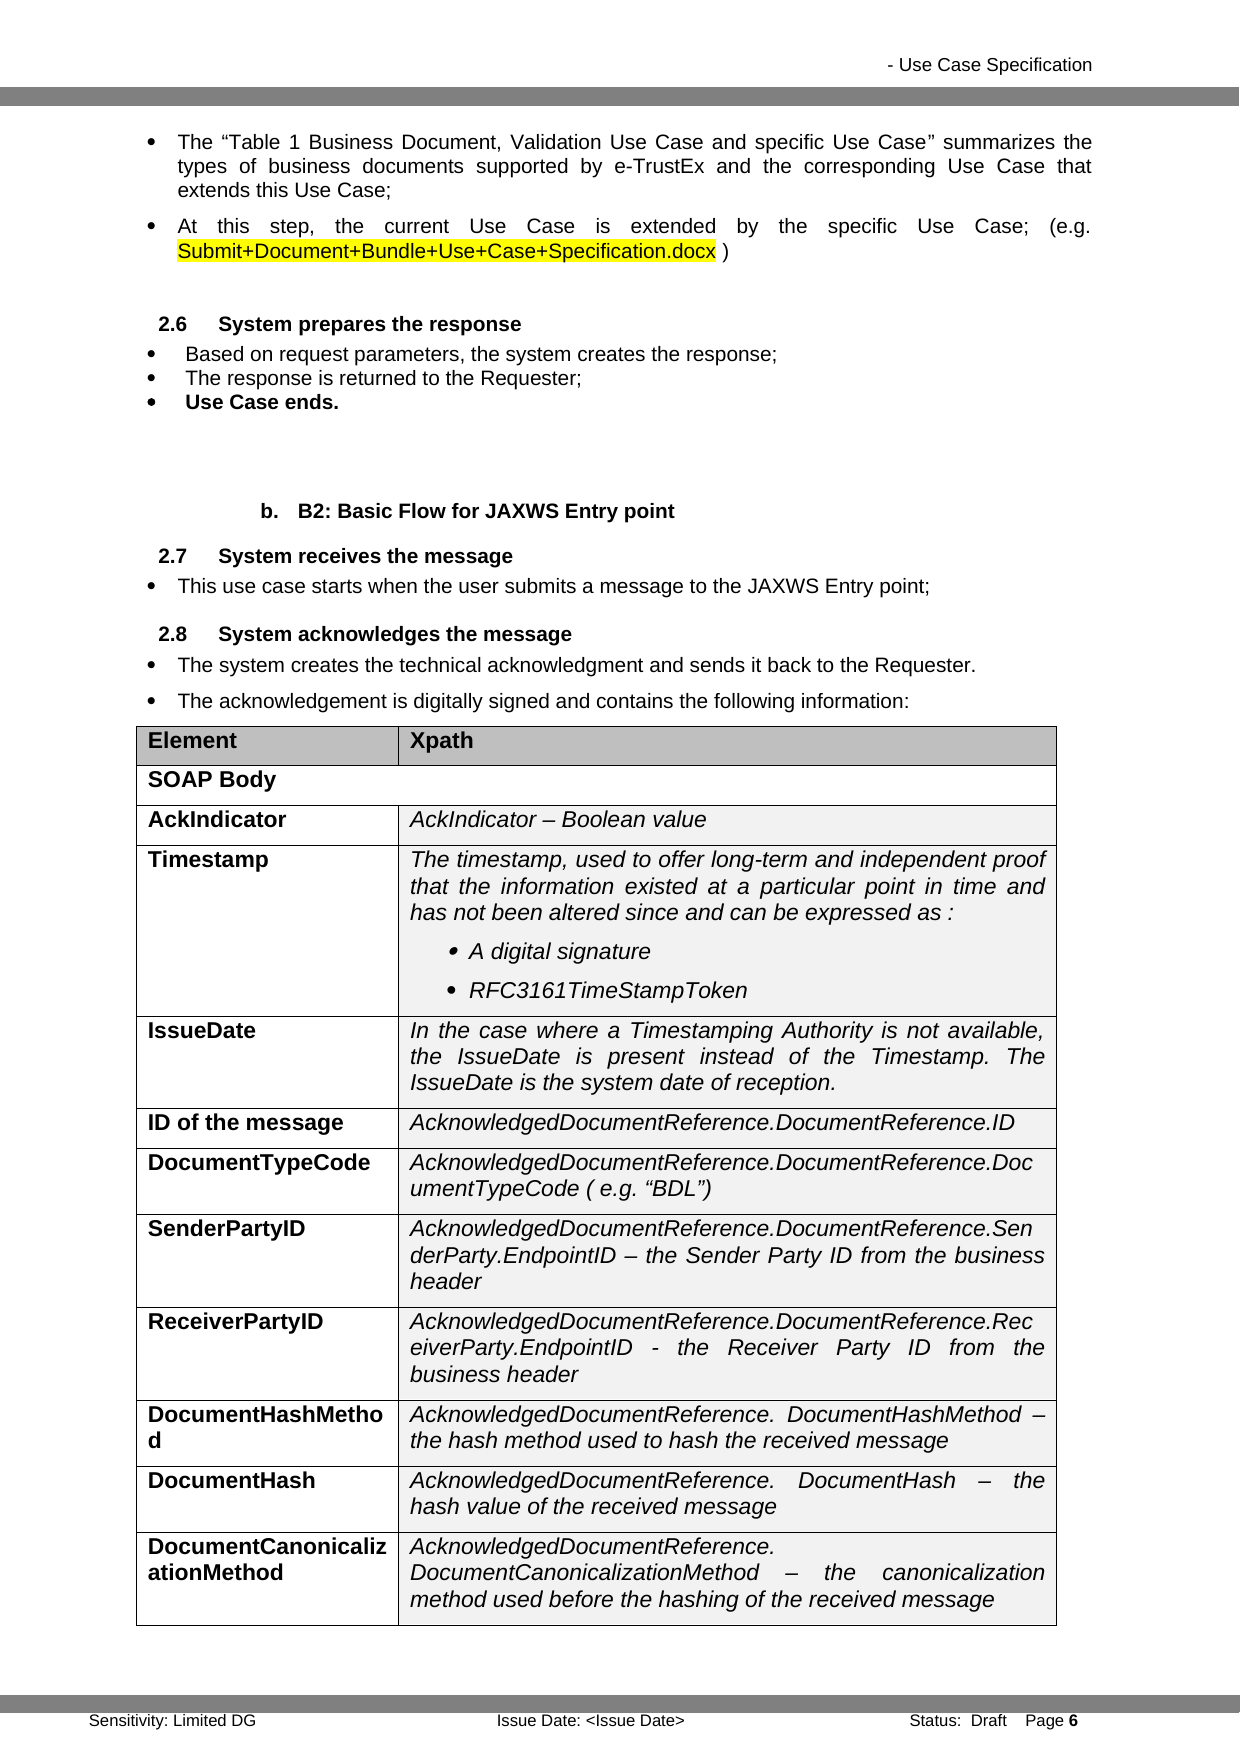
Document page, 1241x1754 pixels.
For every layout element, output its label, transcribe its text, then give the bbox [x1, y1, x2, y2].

list Based on request parameters, the system creates the response; [148, 342, 1092, 366]
table_cell SOAP Body [137, 766, 1056, 805]
table_cell The timestamp, used to offer long-term and independent proof that the information existed at a particular point in time and has not been altered since and can be expressed as : A digital signature RFC3161TimeStampToken [399, 846, 1056, 1016]
table_header Element [137, 727, 398, 765]
table_cell In the case where a Timestamping Authority is not available, the IssueDate is present instead of the Timestamp. The IssueDate is the system date of reception. [399, 1017, 1056, 1108]
table_cell AcknowledgedDocumentReference.DocumentReference.ID [399, 1109, 1056, 1148]
table_cell IssueDate [137, 1017, 398, 1108]
table_cell AcknowledgedDocumentReference.DocumentReference.ReceiverParty.EndpointID - the Receiver Party ID from the business header [399, 1308, 1056, 1399]
table_cell AckIndicator – Boolean value [399, 806, 1056, 845]
list The response is returned to the Requester; [148, 366, 1092, 390]
subtitle System prepares the response [158, 311, 1092, 335]
table_cell AcknowledgedDocumentReference.DocumentReference.SenderParty.EndpointID – the Sender Party ID from the business header [399, 1215, 1056, 1307]
table_cell Timestamp [137, 846, 398, 1016]
table_cell DocumentCanonicalizationMethod [137, 1533, 398, 1624]
table_cell AcknowledgedDocumentReference. DocumentHash – the hash value of the received message [399, 1467, 1056, 1532]
list At this step, the current Use Case is extended by the specific Use Case; (e.g. Submit+Document+Bundle+Use+Case+Specification.docx ) [148, 214, 1092, 262]
table_cell DocumentHash [137, 1467, 398, 1532]
table_cell ReceiverPartyID [137, 1308, 398, 1399]
subtitle System receives the message [158, 544, 1092, 568]
table_cell AcknowledgedDocumentReference. DocumentHashMethod – the hash method used to hash the received message [399, 1401, 1056, 1466]
table_cell AcknowledgedDocumentReference. DocumentCanonicalizationMethod – the canonicalization method used before the hashing of the received message [399, 1533, 1056, 1624]
list The system creates the technical acknowledgment and sends it back to the Requester. [148, 652, 1092, 676]
table_cell DocumentTypeCode [137, 1149, 398, 1214]
table_cell SenderPartyID [137, 1215, 398, 1307]
list The acknowledgement is digitally signed and contains the following information: [148, 689, 1092, 713]
list Use Case ends. [148, 390, 1092, 414]
table_cell AcknowledgedDocumentReference.DocumentReference.DocumentTypeCode ( e.g. “BDL”) [399, 1149, 1056, 1214]
table_header Xpath [399, 727, 1056, 765]
subtitle System acknowledges the message [158, 622, 1092, 646]
subtitle B2: Basic Flow for JAXWS Entry point [260, 499, 1092, 523]
list This use case starts when the user submits a message to the JAXWS Entry point; [148, 574, 1092, 598]
table_cell DocumentHashMethod [137, 1401, 398, 1466]
table_cell ID of the message [137, 1109, 398, 1148]
table_cell AckIndicator [137, 806, 398, 845]
